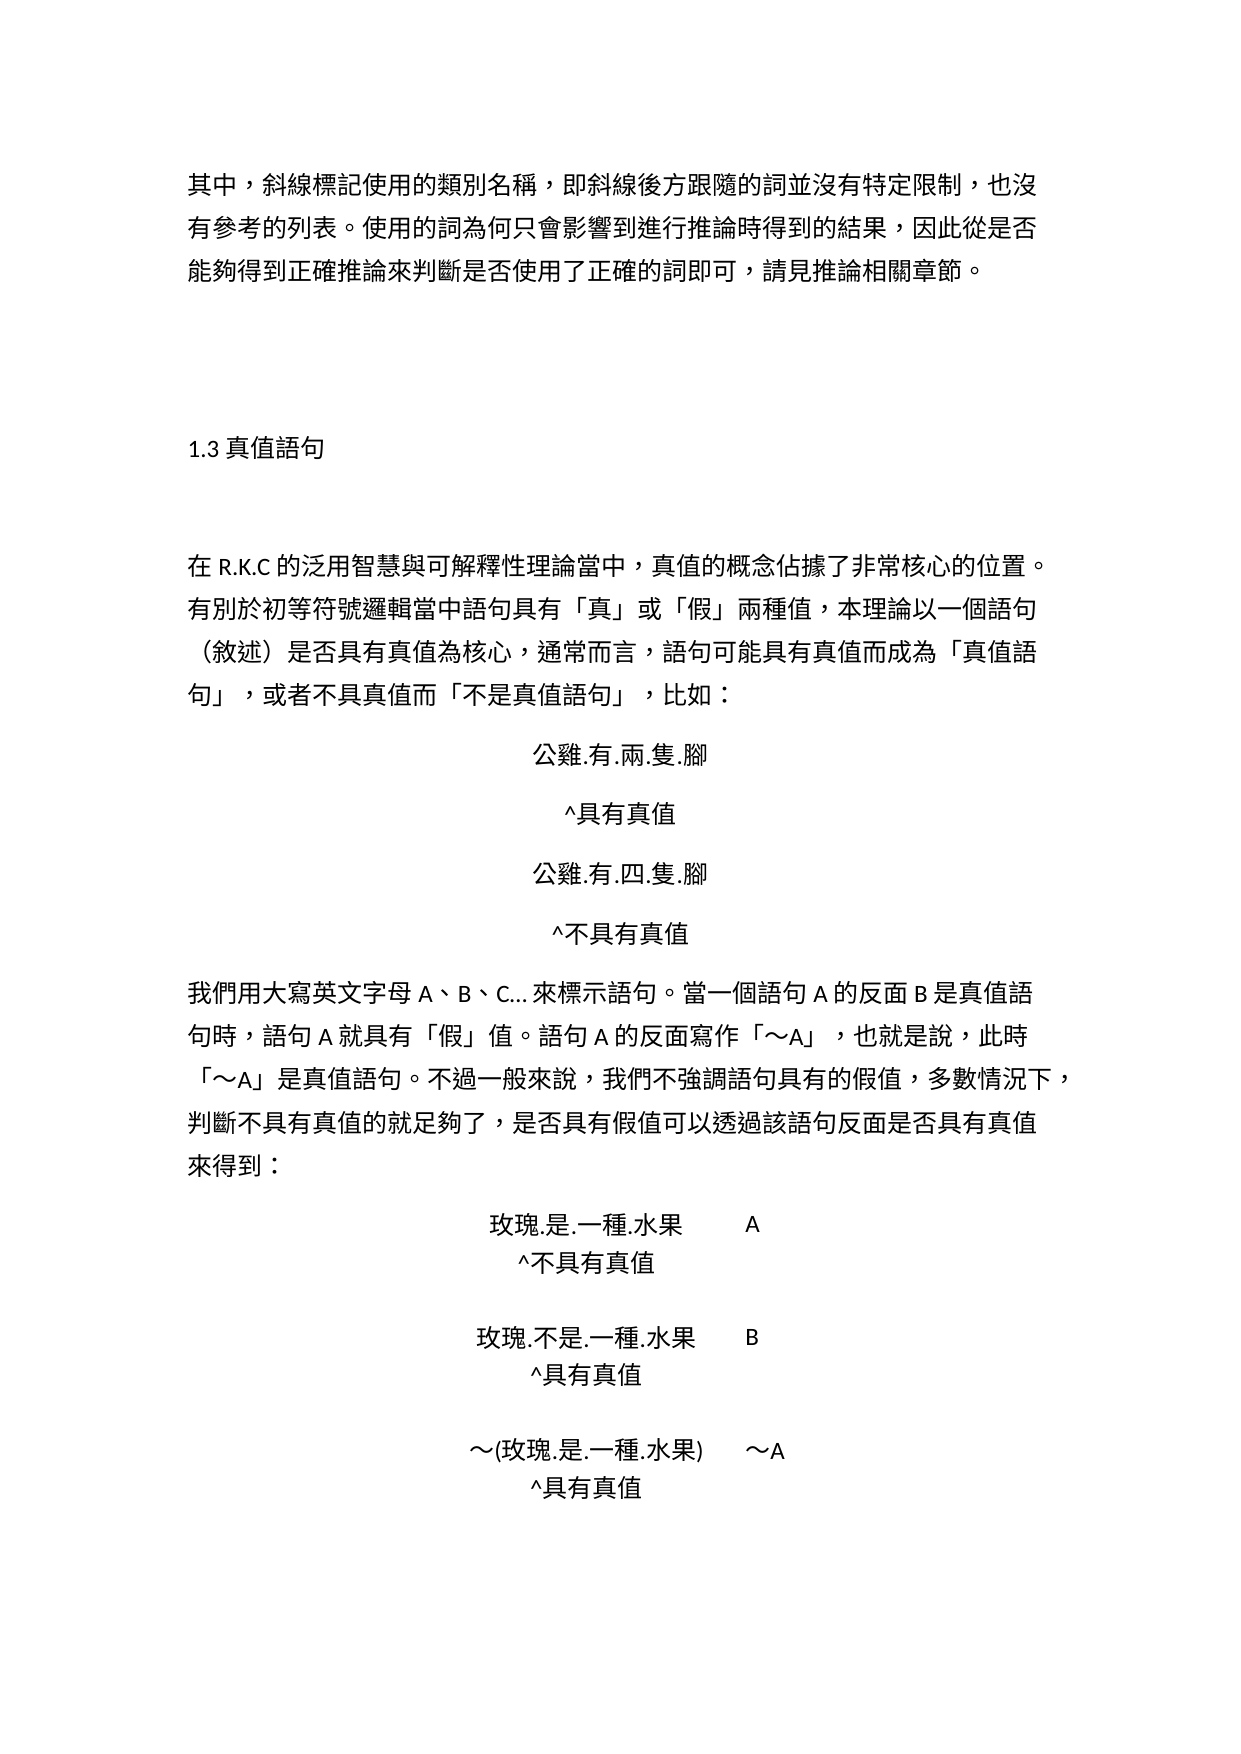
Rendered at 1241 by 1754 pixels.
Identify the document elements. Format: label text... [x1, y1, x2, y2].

text 公雞.有.四.隻.腳 [187, 854, 1053, 891]
table_cell ～(玫瑰.是.一種.水果) ^具有真值 [439, 1430, 734, 1505]
text 我們用大寫英文字母 A、B、C… 來標示語句。當一個語句 A 的反面 B 是真值語句時，語句 A 就具有「假」值。語句 A 的反面寫作「～A」，也就是說，此時「～A」是真值語句。不過一般來說，我們不強調語句具有的假值，多數情況下，判斷不具有真值的就足夠了，是否具有假值可以透過該語句反面是否具有真值來得到： [187, 973, 1053, 1183]
table_header 玫瑰.是.一種.水果 ^不具有真值 [439, 1205, 734, 1318]
table_cell 玫瑰.不是.一種.水果 ^具有真值 [439, 1318, 734, 1430]
text 其中，斜線標記使用的類別名稱，即斜線後方跟隨的詞並沒有特定限制，也沒有參考的列表。使用的詞為何只會影響到進行推論時得到的結果，因此從是否能夠得到正確推論來判斷是否使用了正確的詞即可，請見推論相關章節。 [187, 164, 1053, 288]
text ^具有真值 [187, 794, 1053, 832]
table_cell ～A [734, 1430, 837, 1505]
text ^不具有真值 [187, 913, 1053, 951]
table_cell B [734, 1318, 837, 1430]
text 在 R.K.C 的泛用智慧與可解釋性理論當中，真值的概念佔據了非常核心的位置。有別於初等符號邏輯當中語句具有「真」或「假」兩種值，本理論以一個語句（敘述）是否具有真值為核心，通常而言，語句可能具有真值而成為「真值語句」，或者不具真值而「不是真值語句」，比如： [187, 546, 1053, 713]
table_header A [734, 1205, 837, 1318]
text 1.3 真值語句 [187, 428, 1053, 465]
text 公雞.有.兩.隻.腳 [187, 735, 1053, 772]
